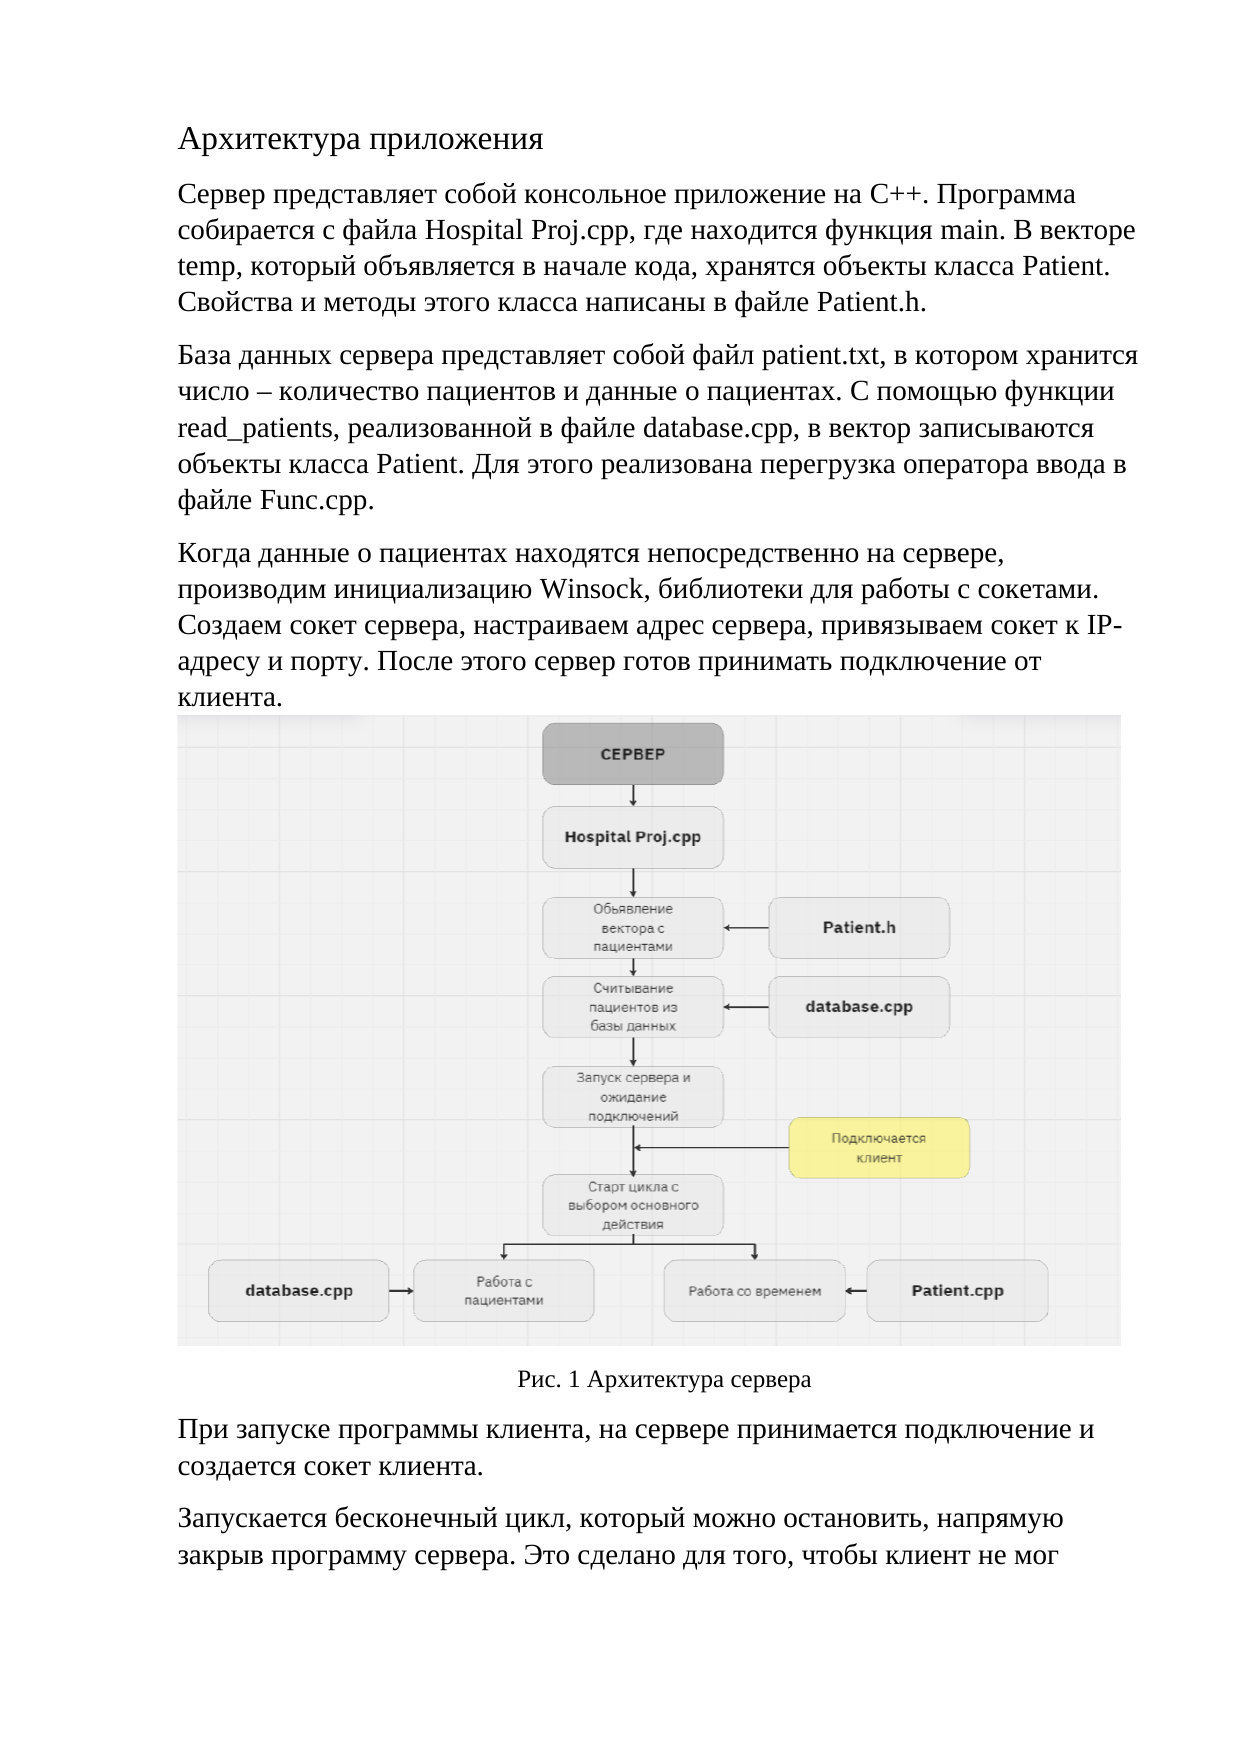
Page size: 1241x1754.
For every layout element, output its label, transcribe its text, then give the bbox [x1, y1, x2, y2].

text Архитектура приложения [177, 118, 1152, 156]
text База данных сервера представляет собой файл patient.txt, в котором хранится число – количество пациентов и данные о пациентах. С помощью функции read_patients, реализованной в файле database.cpp, в вектор записываются объекты класса Patient. Для этого реализована перегрузка оператора ввода в файле Func.cpp. [177, 337, 1152, 516]
picture [177, 715, 1121, 1346]
text При запуске программы клиента, на сервере принимается подключение и создается сокет клиента. [177, 1412, 1152, 1481]
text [177, 1501, 1152, 1570]
text Сервер представляет собой консольное приложение на C++. Программа собирается с файла Hospital Proj.cpp, где находится функция main. В векторе temp, который объявляется в начале кода, хранятся объекты класса Patient. Свойства и методы этого класса написаны в файле Patient.h. [177, 176, 1152, 318]
text Рис. 1 Архитектура сервера [177, 1364, 1152, 1393]
